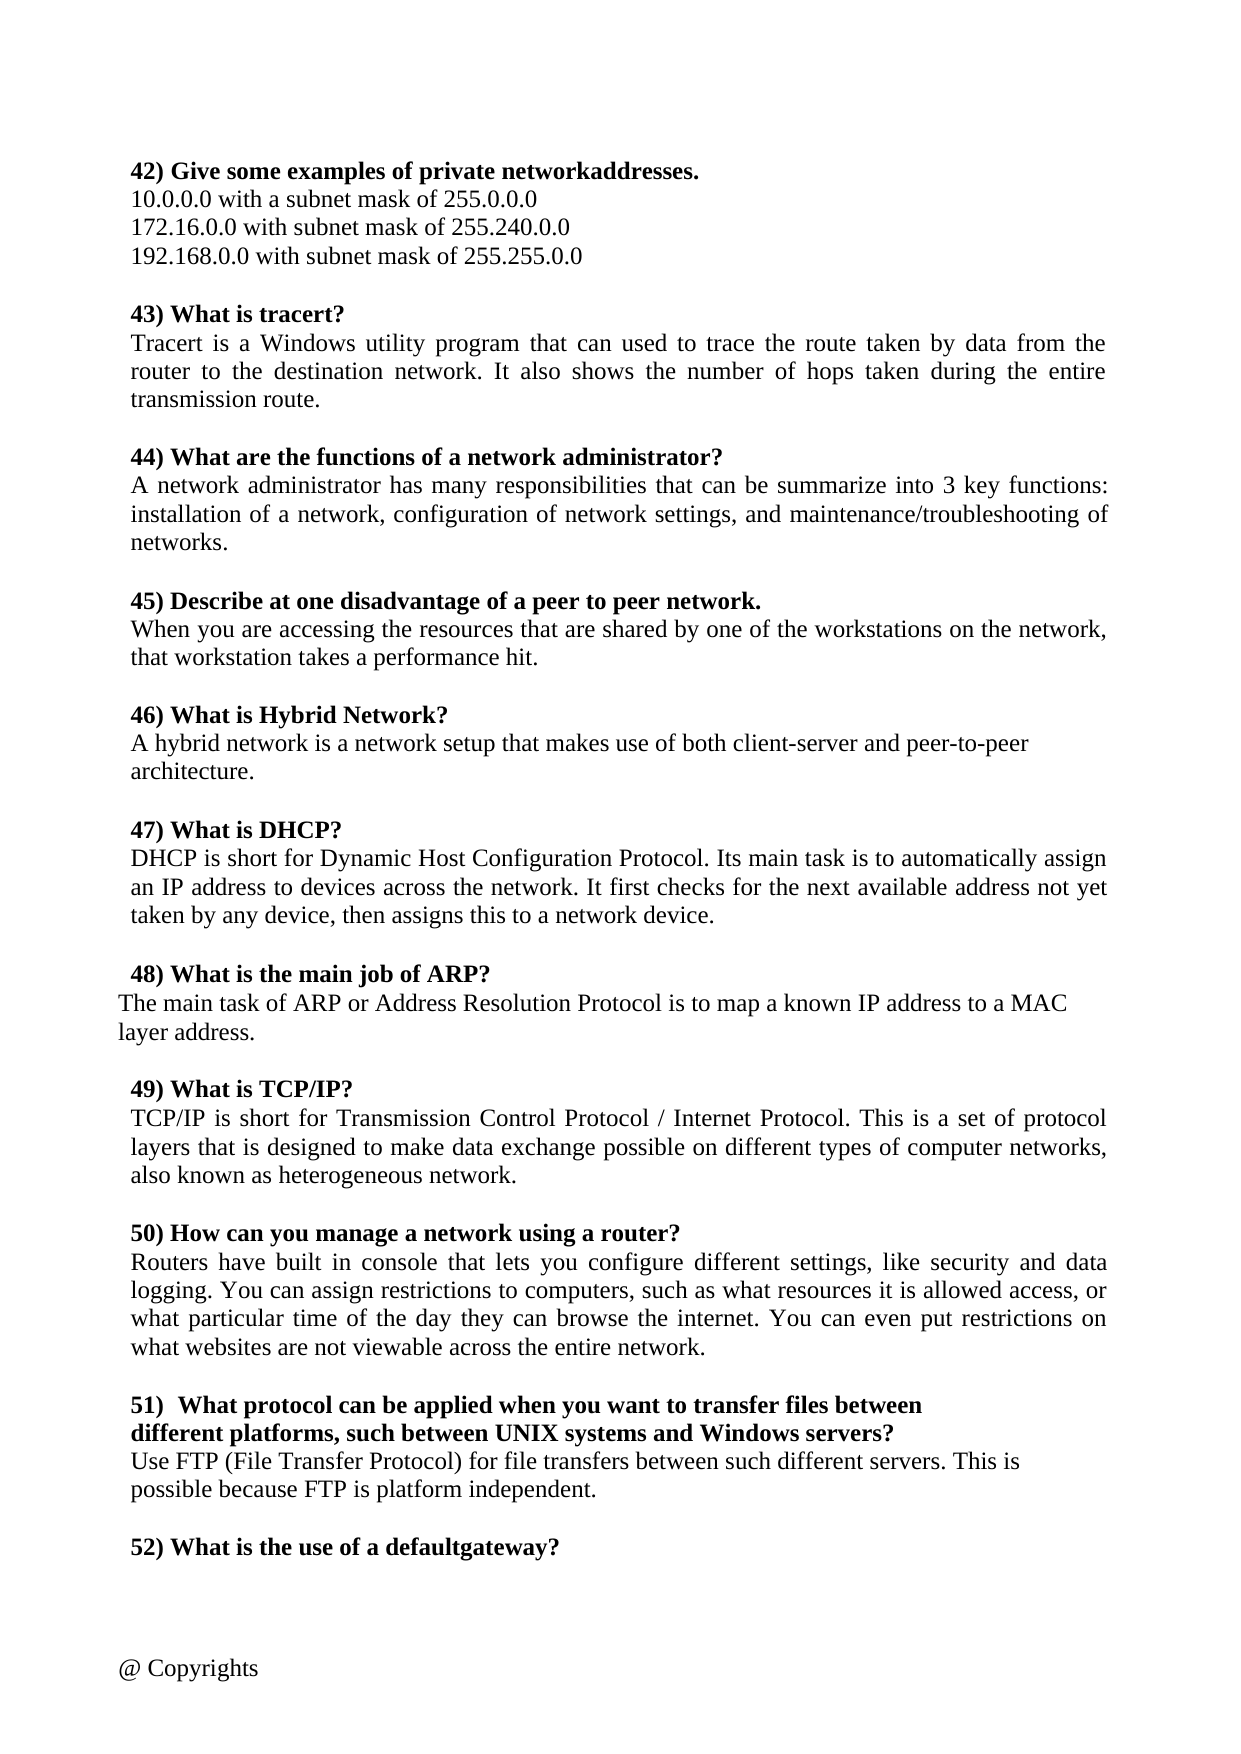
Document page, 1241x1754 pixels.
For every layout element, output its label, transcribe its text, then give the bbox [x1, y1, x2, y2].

subtitle What is DHCP? [130, 815, 1126, 843]
subtitle What is the main job of ARP? [130, 959, 1126, 988]
subtitle What is Hybrid Network? [130, 700, 1126, 729]
subtitle What is the use of a defaultgateway? [130, 1532, 1126, 1561]
text DHCP is short for Dynamic Host Configuration Protocol. Its main task is to automatically assign an IP address to devices across the network. It first checks for the next available address not yet taken by any device, then assigns this to a network device. [130, 844, 1109, 929]
subtitle What is tracert? [130, 299, 1126, 328]
text Tracert is a Windows utility program that can used to trace the route taken by data from the router to the destination network. It also shows the number of hops taken during the entire transmission route. [130, 328, 1108, 413]
subtitle What are the functions of a network administrator? [130, 442, 1126, 471]
subtitle Give some examples of private networkaddresses. [130, 157, 1126, 185]
subtitle How can you manage a network using a router? [130, 1219, 1126, 1247]
subtitle What protocol can be applied when you want to transfer files between different platforms, such between UNIX systems and Windows servers? [130, 1392, 1021, 1447]
text The main task of ARP or Address Resolution Protocol is to map a known IP address to a MAC layer address. [118, 988, 1069, 1045]
text A network administrator has many responsibilities that can be summarize into 3 key functions: installation of a network, configuration of network settings, and maintenance/troubleshooting of networks. [130, 471, 1109, 556]
subtitle Describe at one disadvantage of a peer to peer network. [130, 586, 1126, 615]
text Use FTP (File Transfer Protocol) for file transfers between such different servers. This is possible because FTP is platform independent. [130, 1447, 1077, 1503]
subtitle What is TCP/IP? [130, 1074, 1126, 1103]
text 172.16.0.0 with subnet mask of 255.240.0.0 192.168.0.0 with subnet mask of 255.255.0.0 [130, 213, 584, 269]
text A hybrid network is a network setup that makes use of both client-server and peer-to-peer architecture. [130, 730, 1077, 785]
text When you are accessing the resources that are shared by one of the workstations on the network, that workstation takes a performance hit. [130, 616, 1109, 671]
text Routers have built in console that lets you configure different settings, like security and data logging. You can assign restrictions to computers, such as what resources it is allowed access, or what particular time of the day they can browse the internet. You can even put restrictions on what websites are not viewable across the entire network. [130, 1247, 1109, 1360]
text 10.0.0.0 with a subnet mask of 255.0.0.0 [130, 185, 1126, 213]
text TCP/IP is short for Transmission Control Protocol / Internet Protocol. This is a set of protocol layers that is designed to make data exchange possible on different types of computer networks, also known as heterogeneous network. [130, 1104, 1109, 1189]
